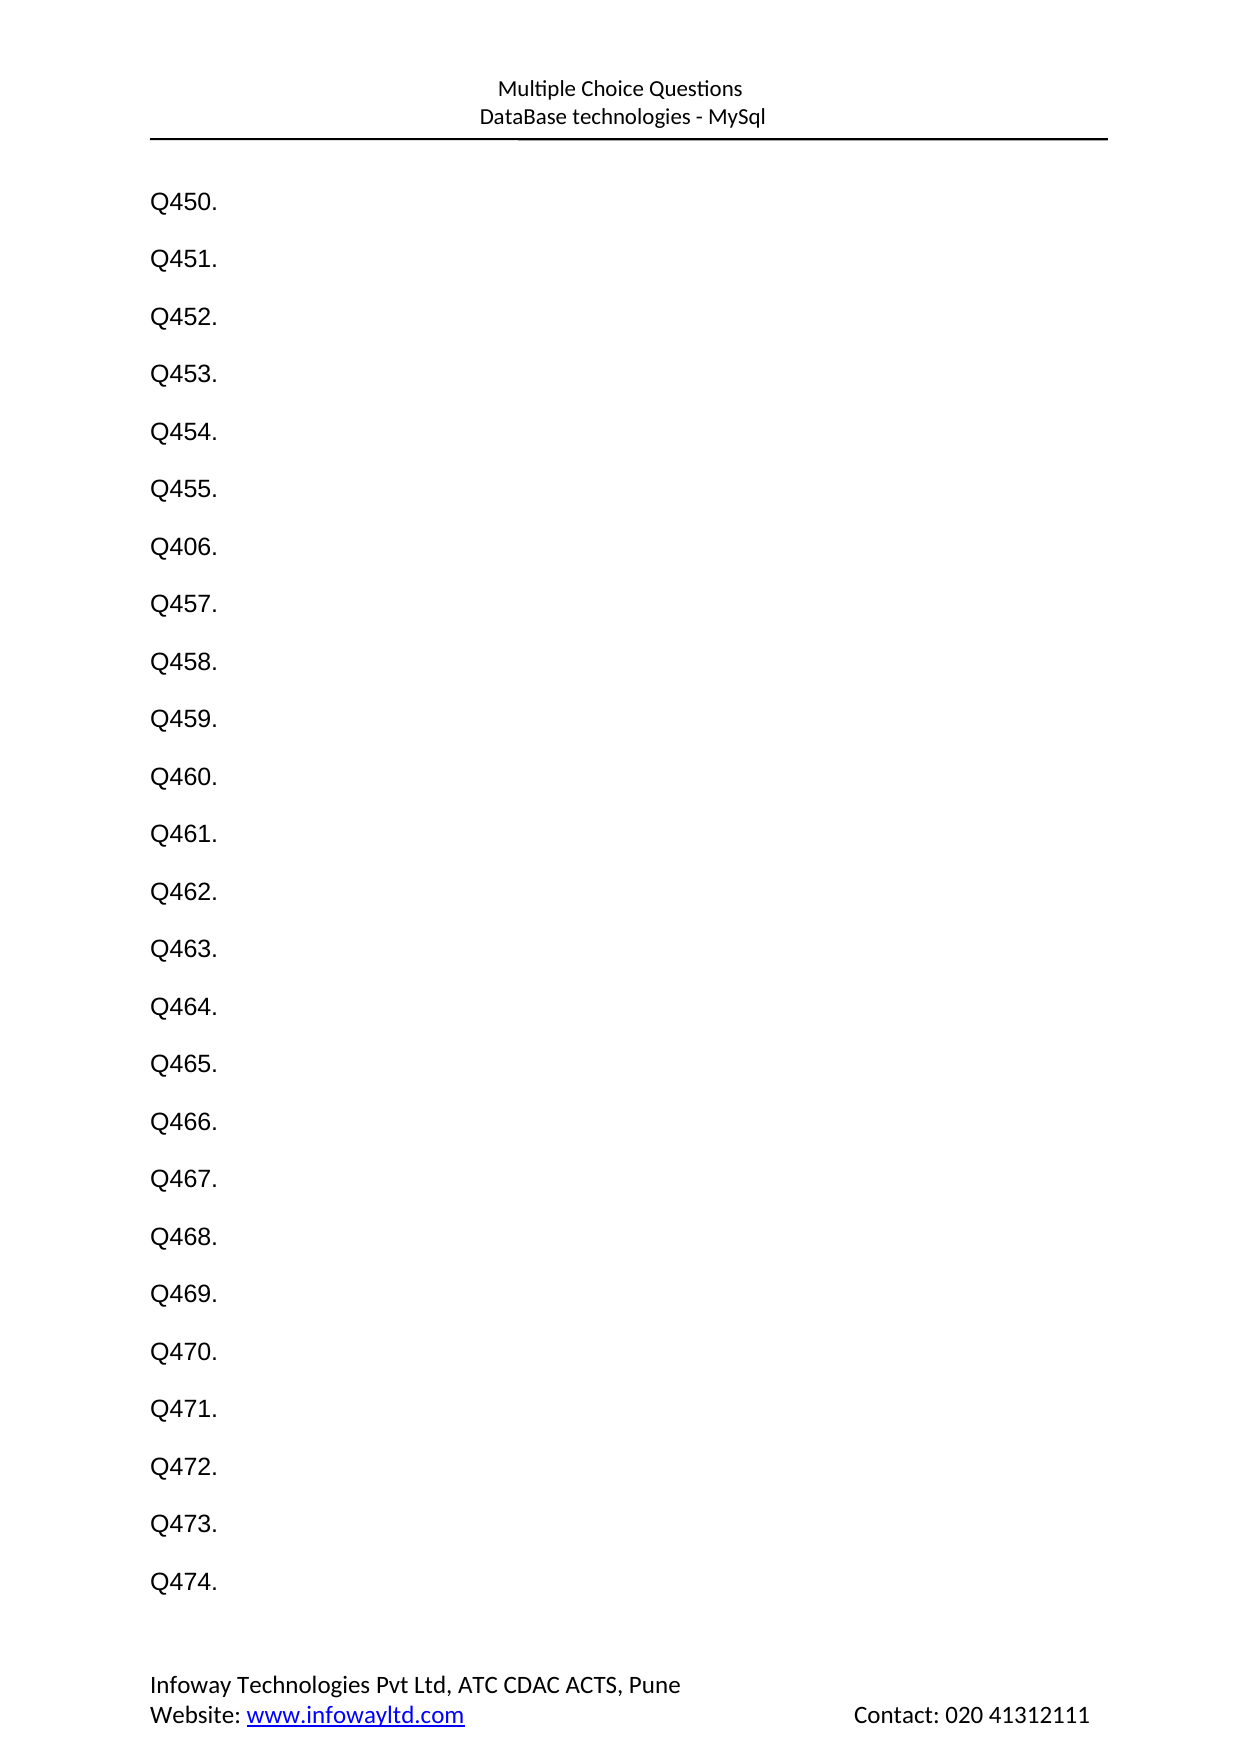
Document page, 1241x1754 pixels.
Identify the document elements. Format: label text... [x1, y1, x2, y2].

text Q461. [150, 819, 1090, 848]
text Q459. [150, 704, 1090, 733]
text Q471. [150, 1394, 1090, 1423]
text Q452. [150, 302, 1090, 330]
text Q457. [150, 589, 1090, 618]
text Q474. [150, 1567, 1090, 1595]
text Q462. [150, 877, 1090, 905]
text Q460. [150, 762, 1090, 790]
text Q464. [150, 992, 1090, 1020]
text Q406. [150, 532, 1090, 560]
text Q465. [150, 1049, 1090, 1078]
text Q454. [150, 417, 1090, 445]
text Q466. [150, 1107, 1090, 1135]
text Q473. [150, 1509, 1090, 1538]
text Q453. [150, 359, 1090, 388]
text Q455. [150, 474, 1090, 503]
text Q451. [150, 244, 1090, 273]
text Q463. [150, 934, 1090, 963]
text Q467. [150, 1164, 1090, 1193]
text Q458. [150, 647, 1090, 675]
text Q468. [150, 1222, 1090, 1250]
text Q450. [150, 187, 1090, 215]
text Q470. [150, 1337, 1090, 1365]
text Q472. [150, 1452, 1090, 1480]
text Q469. [150, 1279, 1090, 1308]
